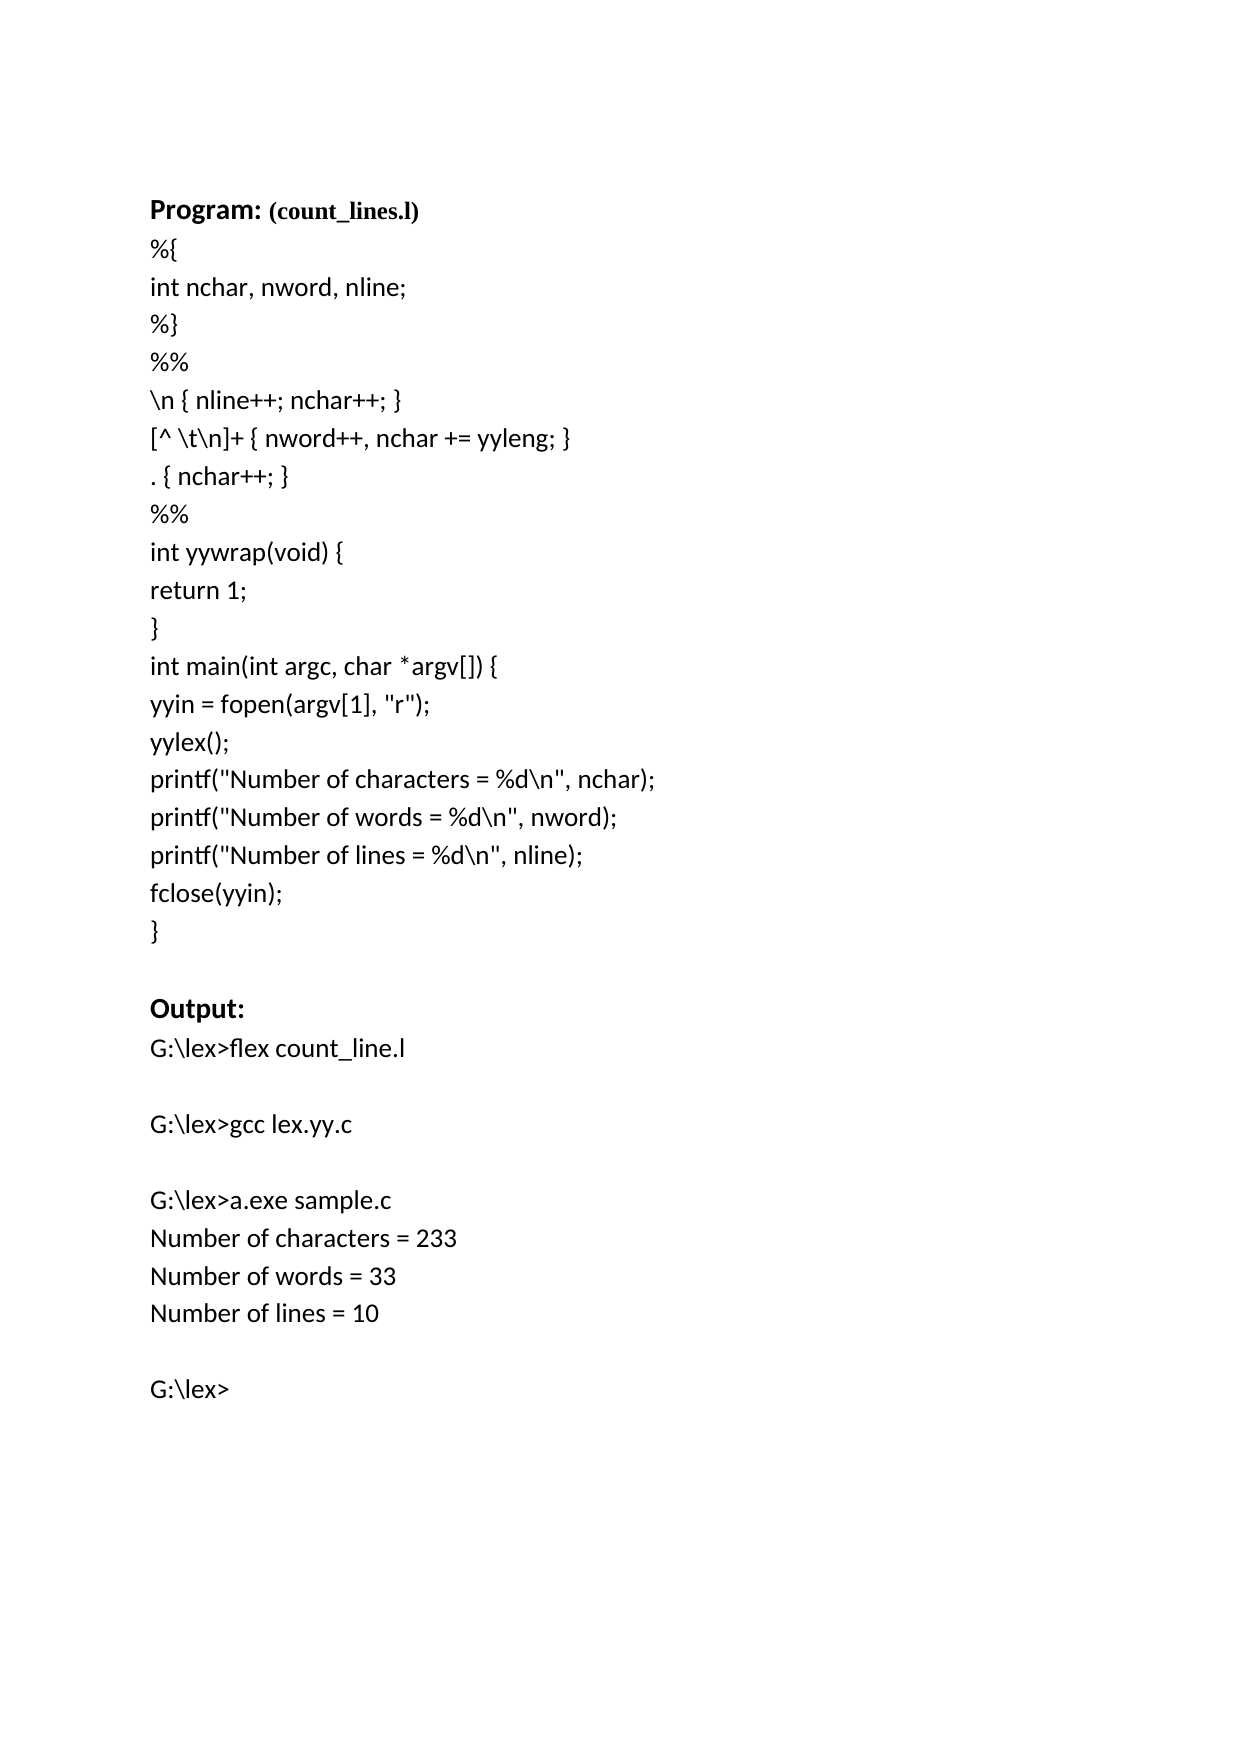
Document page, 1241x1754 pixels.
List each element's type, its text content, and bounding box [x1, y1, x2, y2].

text Number of words = 33 [150, 1259, 1090, 1292]
text int main(int argc, char *argv[]) { [150, 649, 1090, 682]
text yylex(); [150, 725, 1090, 758]
text G:\lex>a.exe sample.c [150, 1183, 1090, 1216]
text \n { nline++; nchar++; } [150, 383, 1090, 417]
text printf("Number of lines = %d\n", nline); [150, 838, 1090, 872]
text return 1; [150, 573, 1090, 606]
text Program: (count_lines.l) [150, 191, 1090, 227]
text %% [150, 497, 1090, 530]
text } [150, 914, 1090, 947]
text Number of lines = 10 [150, 1297, 1090, 1329]
text %{ [150, 232, 1090, 265]
text printf("Number of characters = %d\n", nchar); [150, 763, 1090, 796]
text int yywrap(void) { [150, 535, 1090, 568]
text int nchar, nword, nline; [150, 270, 1090, 303]
text G:\lex>flex count_line.l [150, 1031, 1090, 1064]
text fclose(yyin); [150, 876, 1090, 909]
text [^ \t\n]+ { nword++, nchar += yyleng; } [150, 421, 1090, 454]
text } [150, 611, 1090, 644]
text Number of characters = 233 [150, 1221, 1090, 1254]
text printf("Number of words = %d\n", nword); [150, 801, 1090, 834]
text %} [150, 308, 1090, 341]
text yyin = fopen(argv[1], "r"); [150, 687, 1090, 720]
text G:\lex> [150, 1372, 1090, 1405]
text . { nchar++; } [150, 459, 1090, 492]
text G:\lex>gcc lex.yy.c [150, 1107, 1090, 1140]
text %% [150, 346, 1090, 379]
text Output: [150, 990, 1090, 1026]
